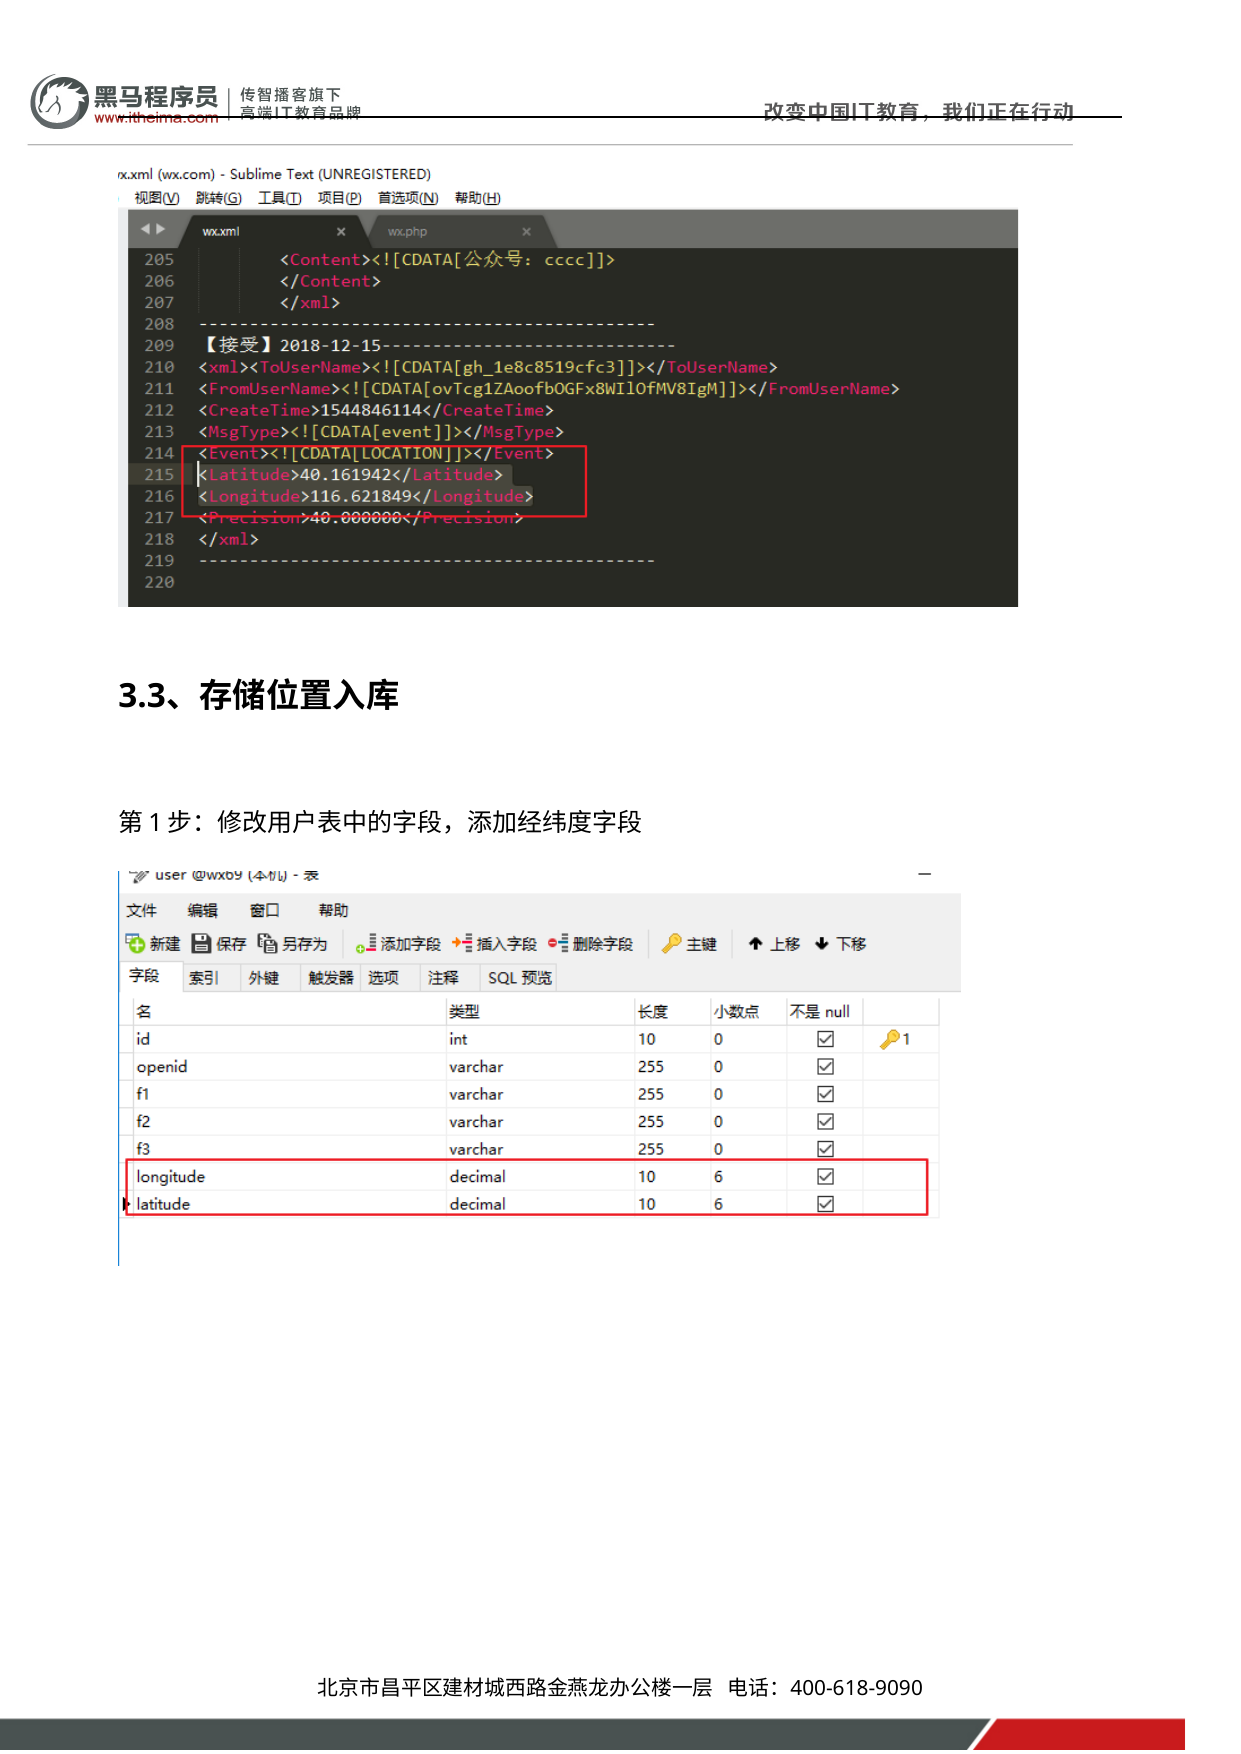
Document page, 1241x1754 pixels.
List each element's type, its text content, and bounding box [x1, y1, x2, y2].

picture [0, 1659, 1186, 1750]
picture [118, 162, 1019, 607]
picture [0, 3, 1176, 153]
picture [118, 871, 961, 1266]
subtitle 3.3、存储位置入库 [118, 661, 1122, 726]
text 第1步：修改用户表中的字段，添加经纬度字段 [118, 788, 1122, 853]
